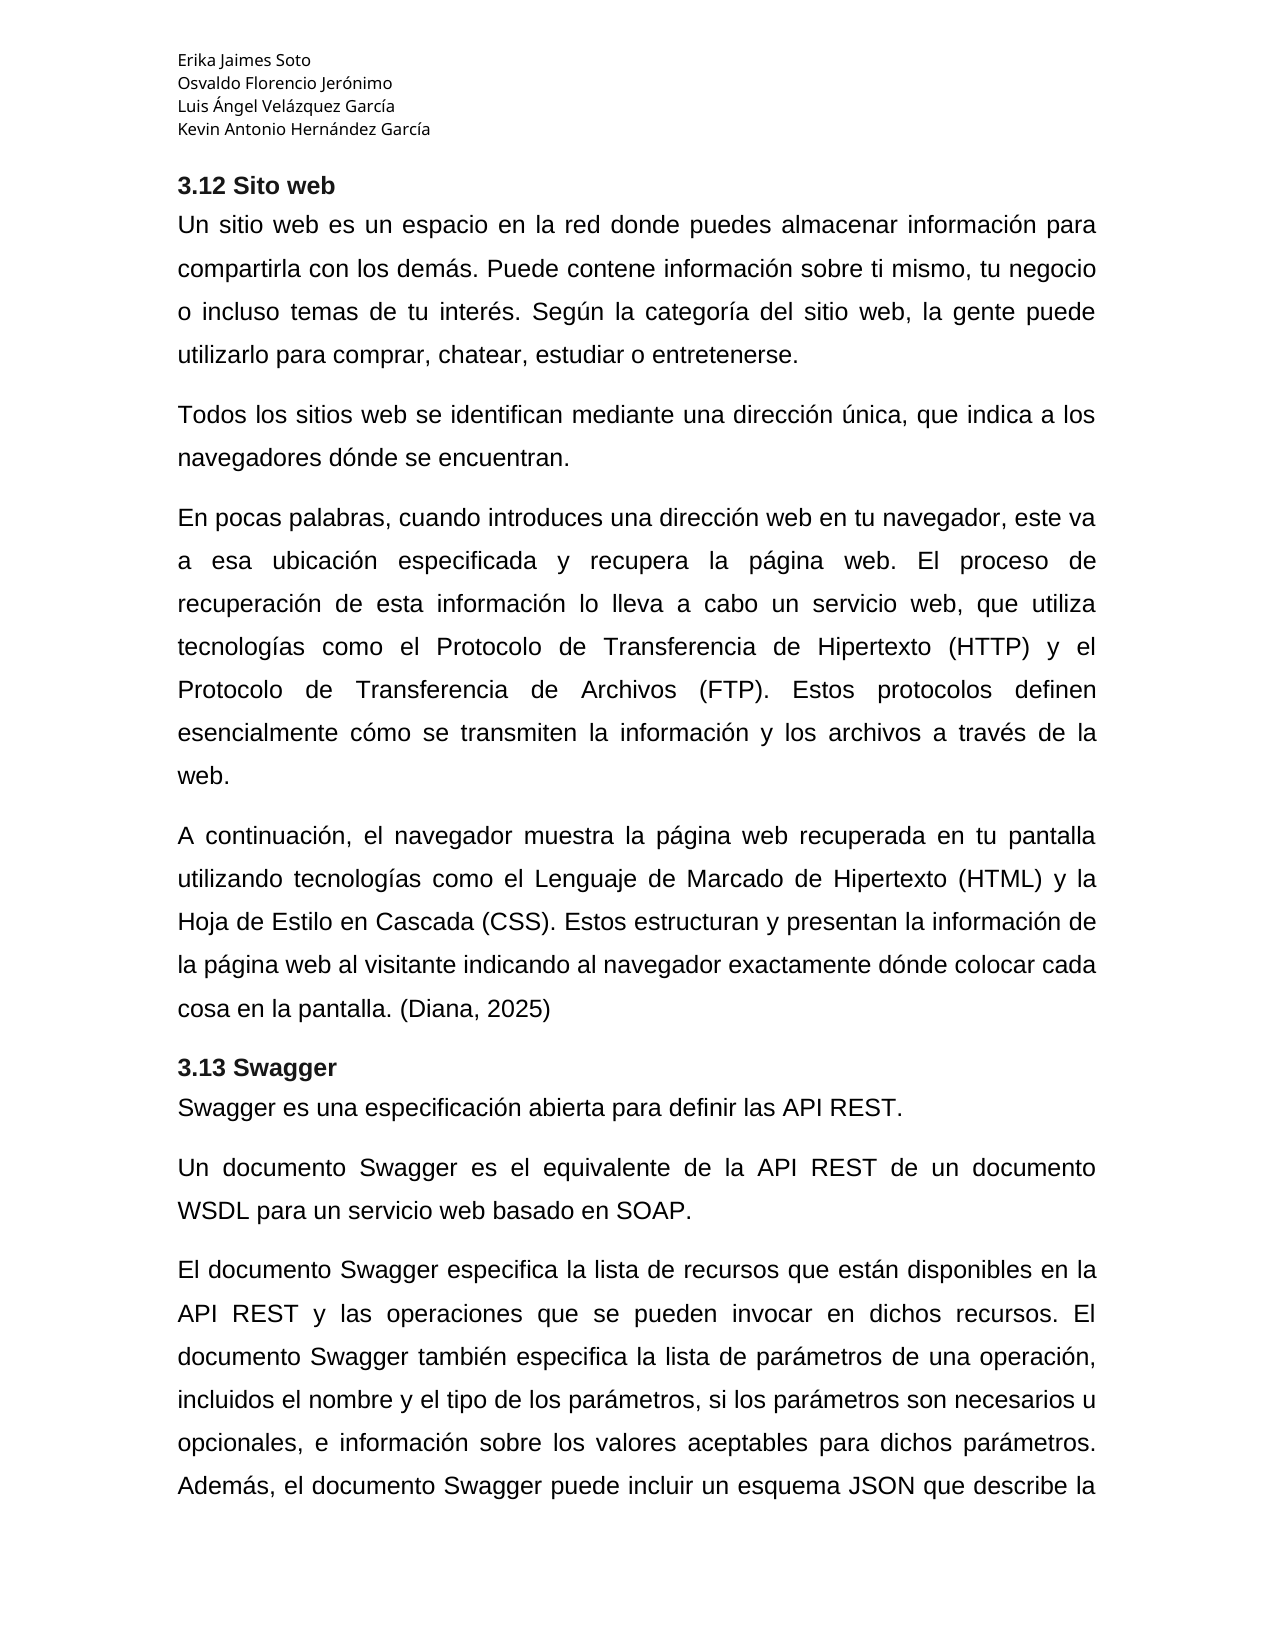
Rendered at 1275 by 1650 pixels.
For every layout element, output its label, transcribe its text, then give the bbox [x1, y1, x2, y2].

subtitle 3.12 Sito web [177, 171, 1098, 200]
text Un documento Swagger es el equivalente de la API REST de un documento WSDL para un servicio web basado en SOAP. [177, 1152, 1098, 1224]
text Todos los sitios web se identifican mediante una dirección única, que indica a los navegadores dónde se encuentran. [177, 399, 1098, 471]
text Swagger es una especificación abierta para definir las API REST. [177, 1093, 1098, 1121]
text En pocas palabras, cuando introduces una dirección web en tu navegador, este va a esa ubicación especificada y recupera la página web. El proceso de recuperación de esta información lo lleva a cabo un servicio web, que utiliza tecnologías como el Protocolo de Transferencia de Hipertexto (HTTP) y el Protocolo de Transferencia de Archivos (FTP). Estos protocolos definen esencialmente cómo se transmiten la información y los archivos a través de la web. [177, 502, 1098, 790]
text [177, 1255, 1098, 1500]
subtitle 3.13 Swagger [177, 1053, 1098, 1082]
text Un sitio web es un espacio en la red donde puedes almacenar información para compartirla con los demás. Puede contene información sobre ti mismo, tu negocio o incluso temas de tu interés. Según la categoría del sitio web, la gente puede utilizarlo para comprar, chatear, estudiar o entretenerse. [177, 210, 1098, 368]
text A continuación, el navegador muestra la página web recuperada en tu pantalla utilizando tecnologías como el Lenguaje de Marcado de Hipertexto (HTML) y la Hoja de Estilo en Cascada (CSS). Estos estructuran y presentan la información de la página web al visitante indicando al navegador exactamente dónde colocar cada cosa en la pantalla. [177, 821, 1098, 1022]
